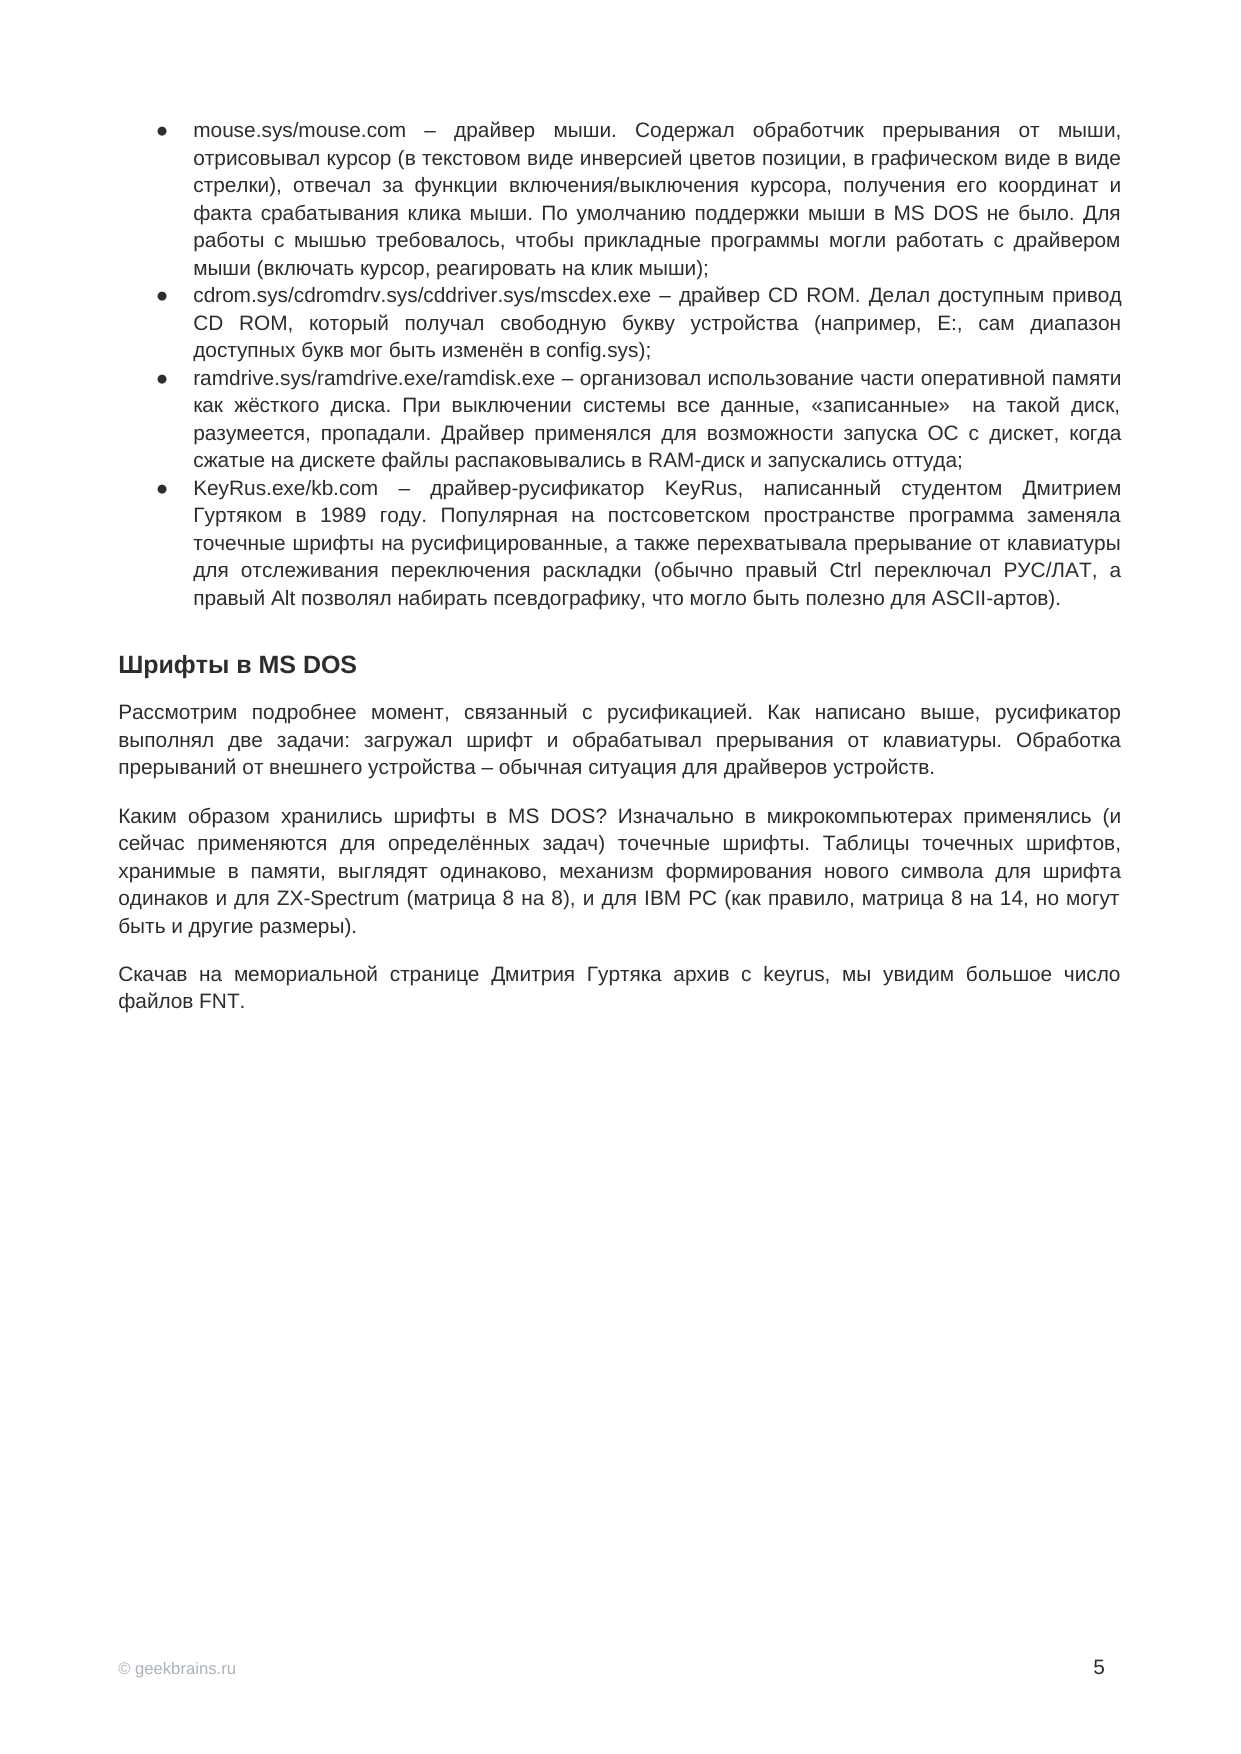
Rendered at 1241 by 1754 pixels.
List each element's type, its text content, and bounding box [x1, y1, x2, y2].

text Каким образом хранились шрифты в MS DOS? Изначально в микрокомпьютерах применялись (и сейчас применяются для определённых задач) точечные шрифты. Таблицы точечных шрифтов, хранимые в памяти, выглядят одинаково, механизм формирования нового символа для шрифта одинаков и для ZX-Spectrum (матрица 8 на 8), и для IBM PC (как правило, матрица 8 на 14, но могут быть и другие размеры). [118, 803, 1122, 937]
list cdrom.sys/cdromdrv.sys/cddriver.sys/mscdex.exe – драйвер CD ROM. Делал доступным привод CD ROM, который получал свободную букву устройства (например, E:, сам диапазон доступных букв мог быть изменён в config.sys); [156, 283, 1122, 362]
list KeyRus.exe/kb.com – драйвер-русификатор KeyRus, написанный студентом Дмитрием Гуртяком в 1989 году. Популярная на постсоветском пространстве программа заменяла точечные шрифты на русифицированные, а также перехватывала прерывание от клавиатуры для отслеживания переключения раскладки (обычно правый Ctrl переключал РУС/ЛАТ, а правый Alt позволял набирать псевдографику, что могло быть полезно для ASCII-артов). [156, 476, 1122, 609]
text Скачав на мемориальной странице Дмитрия Гуртяка архив с keyrus, мы увидим большое число файлов FNT. [118, 962, 1122, 1013]
list ramdrive.sys/ramdrive.exe/ramdisk.exe – организовал использование части оперативной памяти как жёсткого диска. При выключении системы все данные, «записанные» на такой диск, разумеется, пропадали. Драйвер применялся для возможности запуска ОС с дискет, когда сжатые на дискете файлы распаковывались в RAM-диск и запускались оттуда; [156, 366, 1122, 472]
text Рассмотрим подробнее момент, связанный с русификацией. Как написано выше, русификатор выполнял две задачи: загружал шрифт и обрабатывал прерывания от клавиатуры. Обработка прерываний от внешнего устройства – обычная ситуация для драйверов устройств. [118, 700, 1122, 779]
list mouse.sys/mouse.com – драйвер мыши. Содержал обработчик прерывания от мыши, отрисовывал курсор (в текстовом виде инверсией цветов позиции, в графическом виде в виде стрелки), отвечал за функции включения/выключения курсора, получения его координат и факта срабатывания клика мыши. По умолчанию поддержки мыши в MS DOS не было. Для работы с мышью требовалось, чтобы прикладные программы могли работать с драйвером мыши (включать курсор, реагировать на клик мыши); [156, 118, 1122, 279]
subtitle Шрифты в MS DOS [118, 651, 1122, 679]
